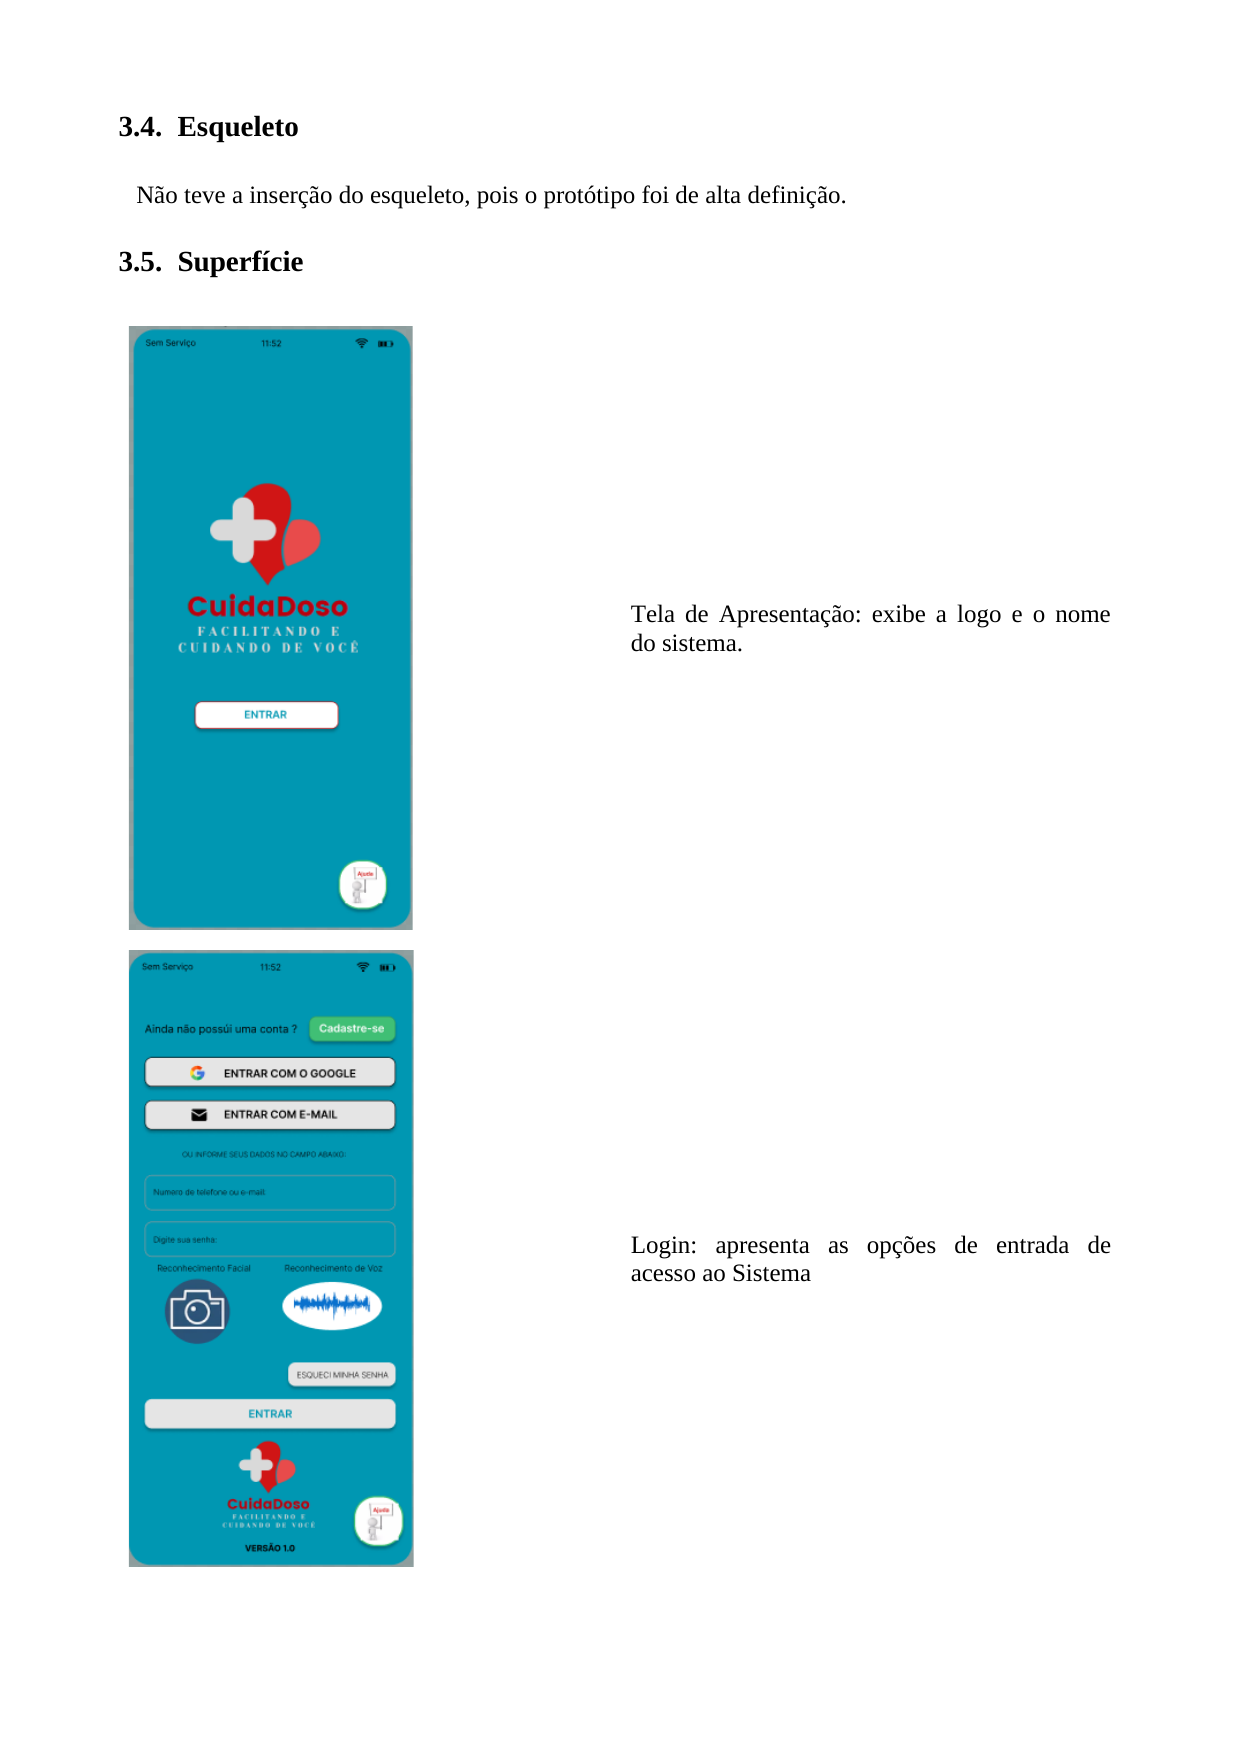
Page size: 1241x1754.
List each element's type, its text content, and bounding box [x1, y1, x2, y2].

subtitle Esqueleto [118, 109, 1152, 143]
table_header [119, 316, 620, 940]
text Não teve a inserção do esqueleto, pois o protótipo foi de alta definição. [136, 181, 1152, 209]
subtitle Superfície [118, 244, 1152, 278]
table_cell [119, 940, 620, 1577]
table_cell Login: apresenta as opções de entrada de acesso ao Sistema [620, 940, 1122, 1577]
picture [128, 326, 413, 930]
picture [128, 950, 414, 1567]
table_header Tela de Apresentação: exibe a logo e o nome do sistema. [620, 316, 1122, 940]
